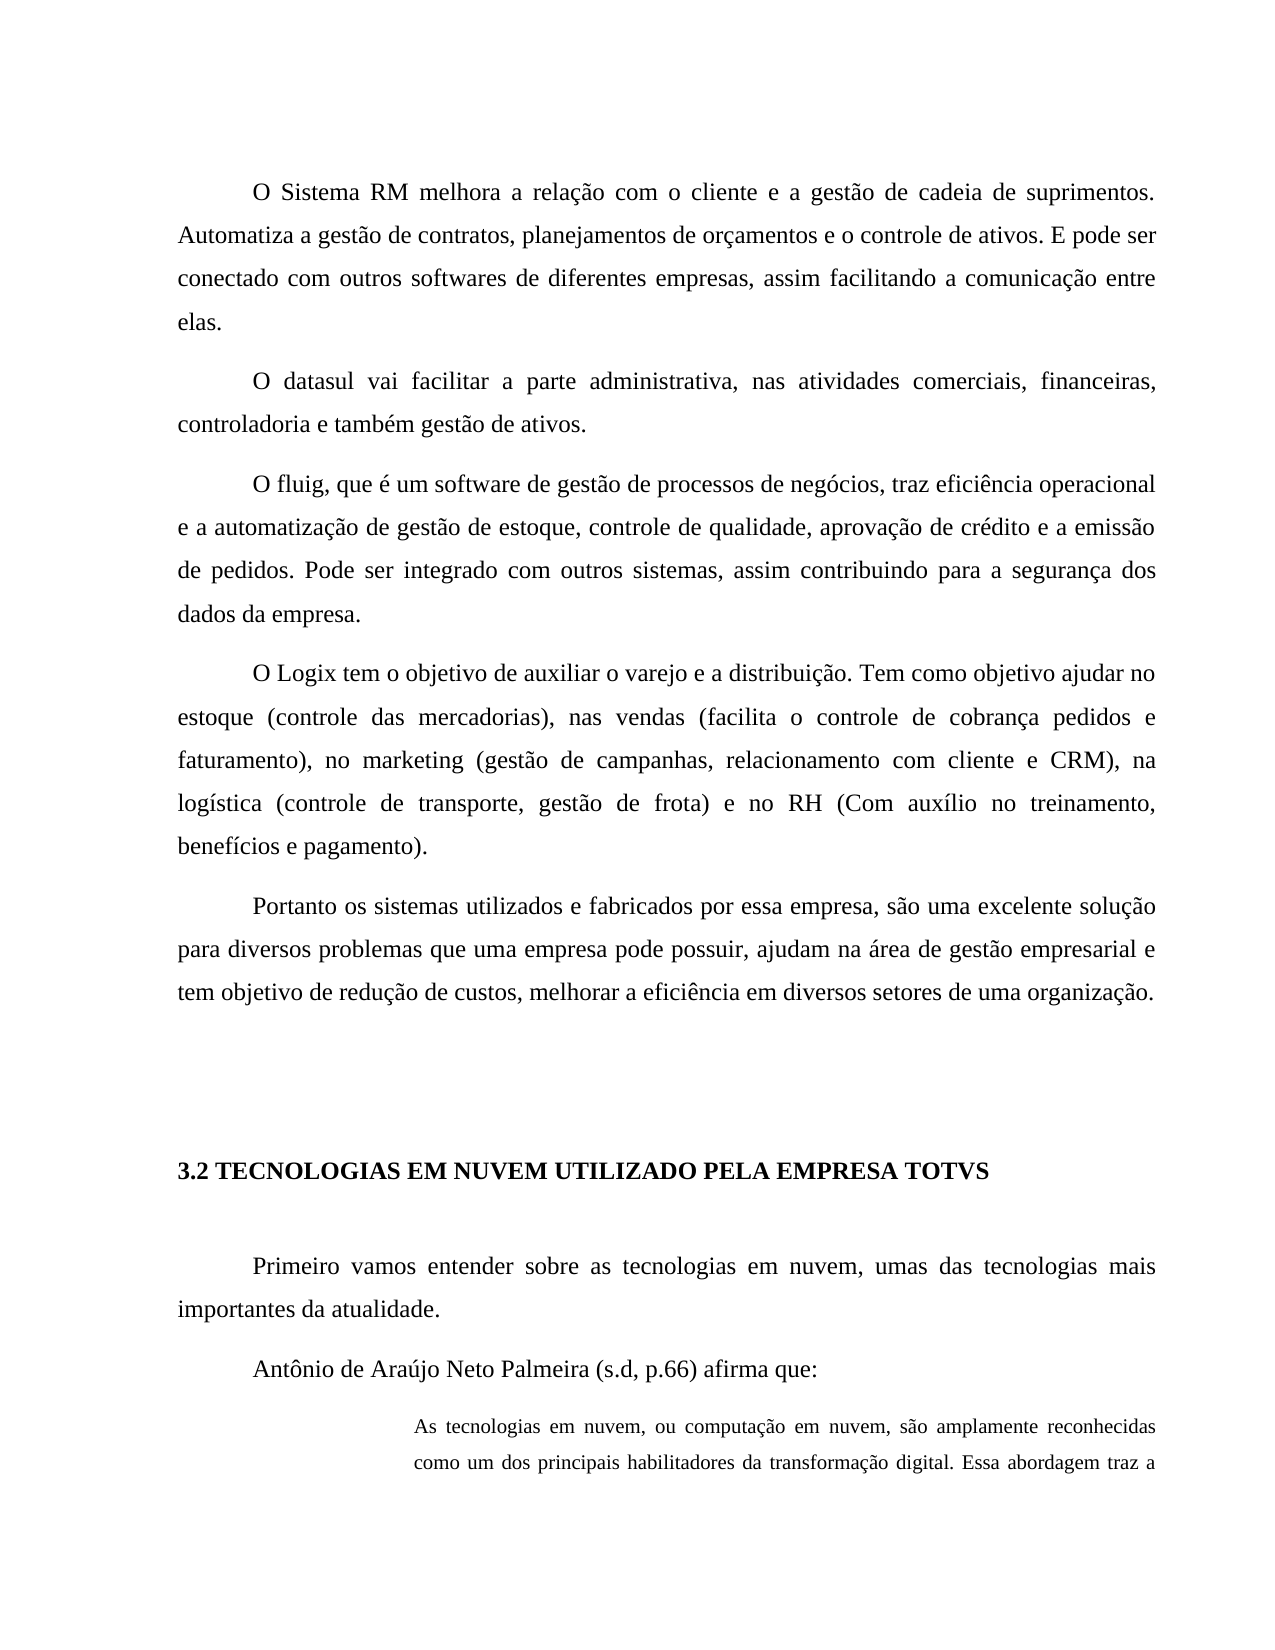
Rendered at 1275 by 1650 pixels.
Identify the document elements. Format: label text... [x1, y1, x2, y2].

text Primeiro vamos entender sobre as tecnologias em nuvem, umas das tecnologias mais importantes da atualidade. [177, 1251, 1157, 1323]
text O Logix tem o objetivo de auxiliar o varejo e a distribuição. Tem como objetivo ajudar no estoque (controle das mercadorias), nas vendas (facilita o controle de cobrança pedidos e faturamento), no marketing (gestão de campanhas, relacionamento com cliente e CRM), na logística (controle de transporte, gestão de frota) e no RH (Com auxílio no treinamento, benefícios e pagamento). [177, 658, 1157, 860]
text Antônio de Araújo Neto Palmeira (s.d, p.66) afirma que: [177, 1354, 1157, 1383]
text O Sistema RM melhora a relação com o cliente e a gestão de cadeia de suprimentos. Automatiza a gestão de contratos, planejamentos de orçamentos e o controle de ativos. E pode ser conectado com outros softwares de diferentes empresas, assim facilitando a comunicação entre elas. [177, 177, 1157, 335]
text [413, 1414, 1157, 1474]
text O fluig, que é um software de gestão de processos de negócios, traz eficiência operacional e a automatização de gestão de estoque, controle de qualidade, aprovação de crédito e a emissão de pedidos. Pode ser integrado com outros sistemas, assim contribuindo para a segurança dos dados da empresa. [177, 469, 1157, 627]
subtitle 3.2 TECNOLOGIAS EM NUVEM UTILIZADO PELA EMPRESA TOTVS [177, 1156, 1157, 1185]
text O datasul vai facilitar a parte administrativa, nas atividades comerciais, financeiras, controladoria e também gestão de ativos. [177, 366, 1157, 438]
text Portanto os sistemas utilizados e fabricados por essa empresa, são uma excelente solução para diversos problemas que uma empresa pode possuir, ajudam na área de gestão empresarial e tem objetivo de redução de custos, melhorar a eficiência em diversos setores de uma organização. [177, 891, 1157, 1006]
